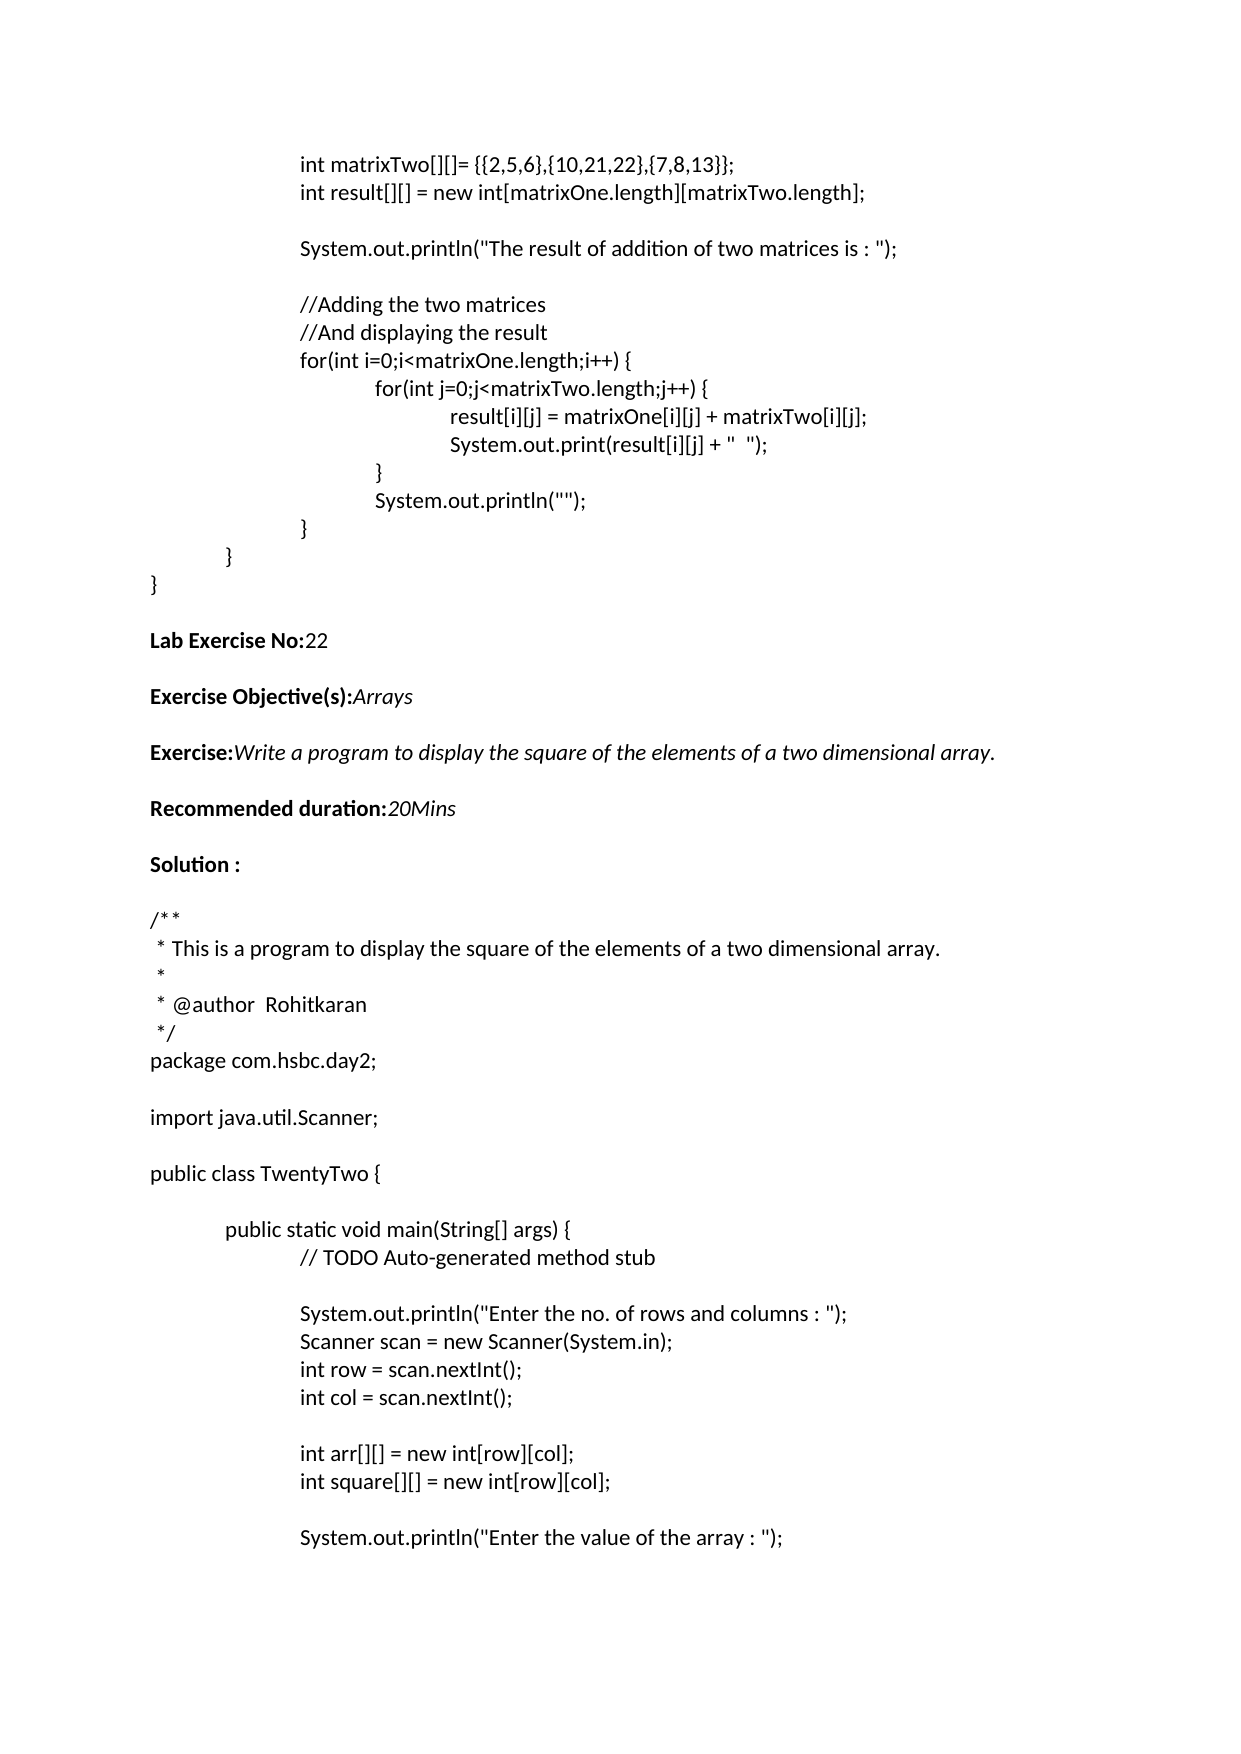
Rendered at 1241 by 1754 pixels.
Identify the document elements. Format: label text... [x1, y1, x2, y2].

text for(int i=0;i<matrixOne.length;i++) { [150, 346, 1090, 374]
text int square[][] = new int[row][col]; [150, 1467, 1090, 1495]
text * This is a program to display the square of the elements of a two dimensional array. [150, 934, 1090, 963]
text } [150, 542, 1090, 570]
text //Adding the two matrices [150, 290, 1090, 318]
text } [150, 458, 1090, 486]
text System.out.println("The result of addition of two matrices is : "); [150, 234, 1090, 262]
text int matrixTwo[][]= {{2,5,6},{10,21,22},{7,8,13}}; [150, 150, 1090, 178]
text System.out.println("Enter the no. of rows and columns : "); [150, 1299, 1090, 1327]
text int col = scan.nextInt(); [150, 1383, 1090, 1411]
text public static void main(String[] args) { [150, 1215, 1090, 1243]
text public class TwentyTwo { [150, 1159, 1090, 1187]
text Lab Exercise No:22 [150, 626, 1090, 654]
text // TODO Auto-generated method stub [150, 1243, 1090, 1271]
text Solution : [150, 851, 1090, 878]
text //And displaying the result [150, 318, 1090, 346]
text } [150, 514, 1090, 542]
text */ [150, 1019, 1090, 1047]
text int arr[][] = new int[row][col]; [150, 1439, 1090, 1467]
text Recommended duration:20Mins [150, 794, 1090, 822]
text int result[][] = new int[matrixOne.length][matrixTwo.length]; [150, 178, 1090, 206]
text Scanner scan = new Scanner(System.in); [150, 1327, 1090, 1355]
text for(int j=0;j<matrixTwo.length;j++) { [150, 374, 1090, 402]
text Exercise:Write a program to display the square of the elements of a two dimensional array. [150, 738, 1090, 766]
text int row = scan.nextInt(); [150, 1355, 1090, 1383]
text /** [150, 907, 1090, 934]
text * [150, 963, 1090, 991]
text System.out.print(result[i][j] + " "); [150, 430, 1090, 458]
text import java.util.Scanner; [150, 1103, 1090, 1131]
text package com.hsbc.day2; [150, 1047, 1090, 1075]
text * @author Rohitkaran [150, 991, 1090, 1019]
text Exercise Objective(s):Arrays [150, 682, 1090, 710]
text } [150, 570, 1090, 598]
text result[i][j] = matrixOne[i][j] + matrixTwo[i][j]; [150, 402, 1090, 430]
text System.out.println("Enter the value of the array : "); [150, 1523, 1090, 1551]
text System.out.println(""); [150, 486, 1090, 514]
